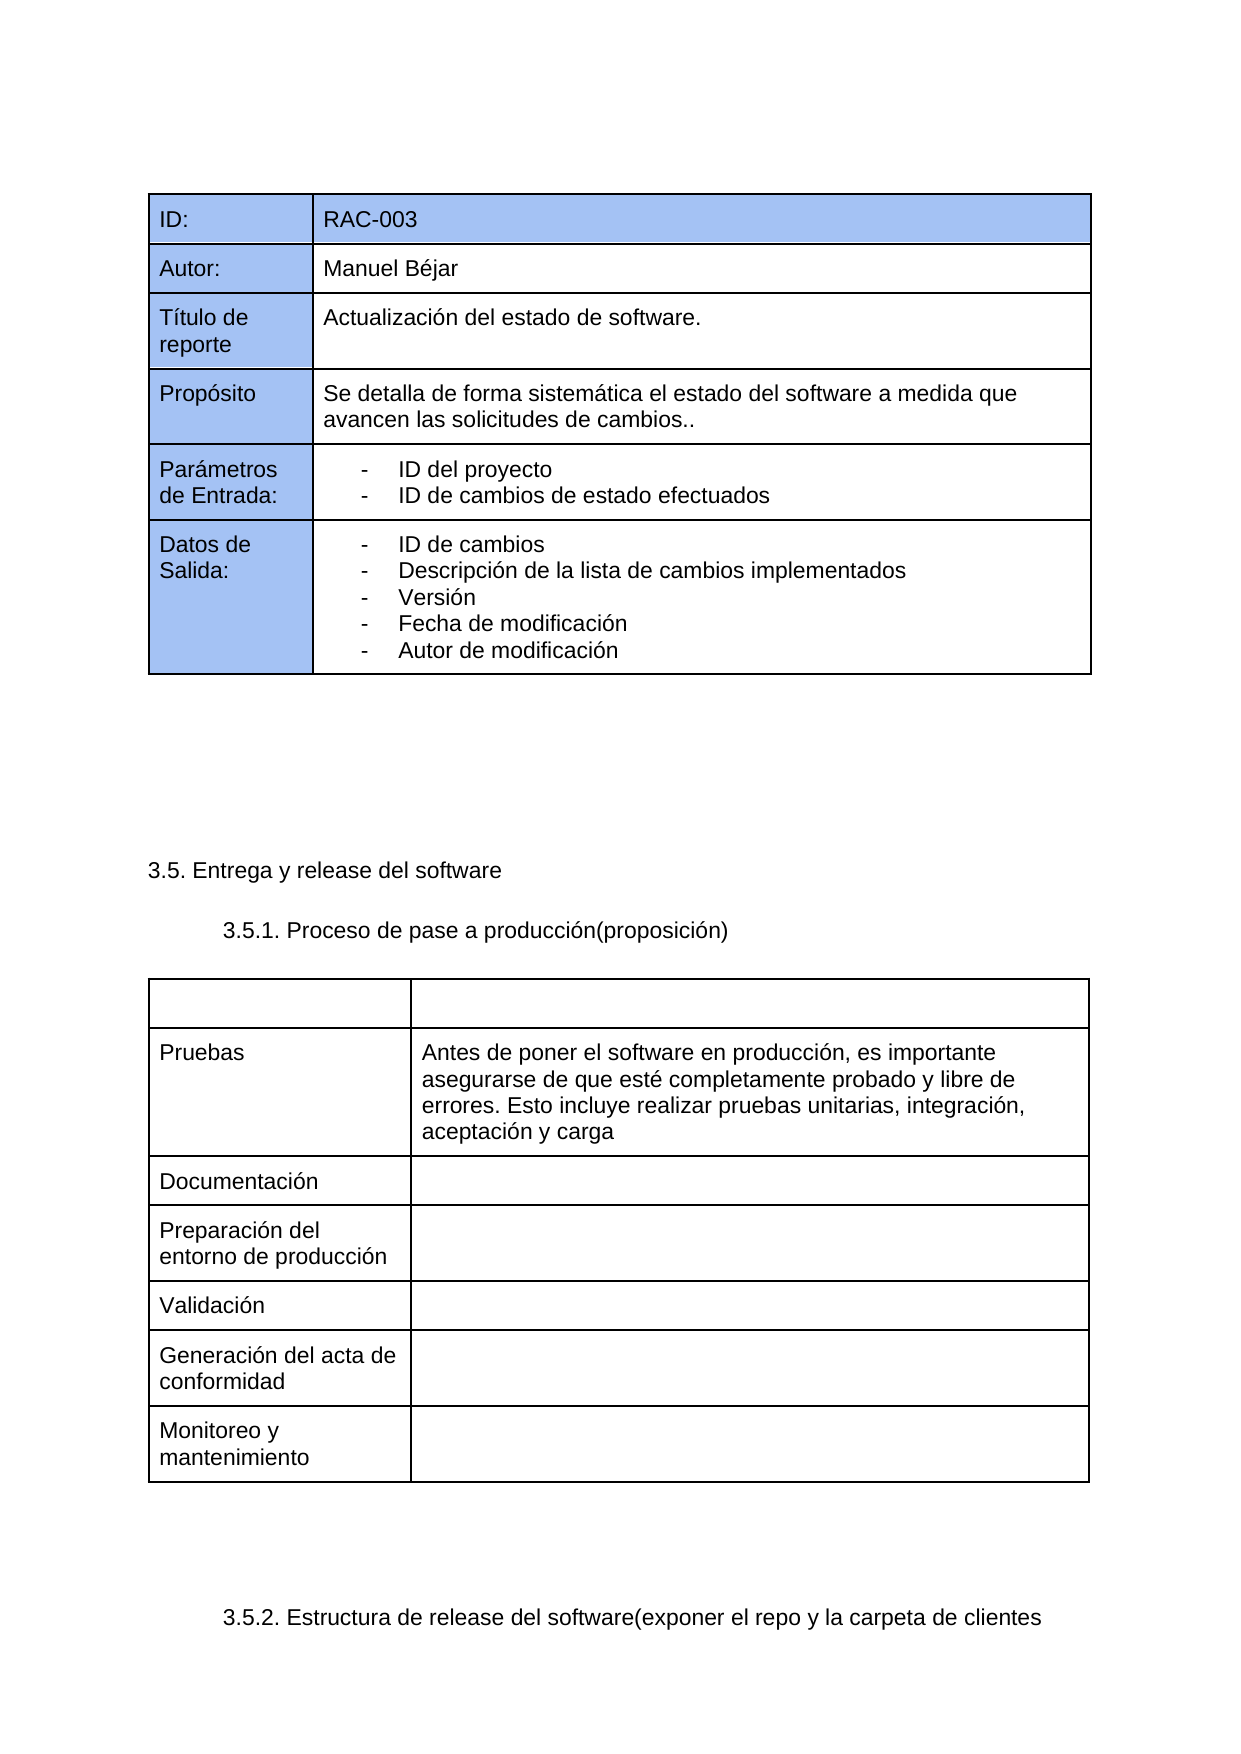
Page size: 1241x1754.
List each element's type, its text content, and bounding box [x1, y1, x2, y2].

table_cell Actualización del estado de software. [314, 294, 1090, 367]
table_cell Propósito [150, 370, 312, 443]
table_cell Antes de poner el software en producción, es importante asegurarse de que esté completamente probado y libre de errores. Esto incluye realizar pruebas unitarias, integración, aceptación y carga [412, 1029, 1088, 1155]
table_header [412, 980, 1088, 1027]
table_cell Título de reporte [150, 294, 312, 367]
table_cell ID de cambios Descripción de la lista de cambios implementados Versión Fecha de modificación Autor de modificación [314, 521, 1090, 673]
table_cell Monitoreo y mantenimiento [150, 1407, 410, 1481]
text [148, 1603, 1090, 1630]
table_cell Se detalla de forma sistemática el estado del software a medida que avancen las solicitudes de cambios.. [314, 370, 1090, 443]
table_cell [412, 1157, 1088, 1204]
table_cell ID del proyecto ID de cambios de estado efectuados [314, 445, 1090, 519]
table_cell Autor: [150, 245, 312, 292]
table_cell [412, 1407, 1088, 1481]
table_cell [412, 1206, 1088, 1280]
table_cell Validación [150, 1282, 410, 1329]
text 3.5.1. Proceso de pase a producción(proposición) [148, 917, 1090, 943]
table_header [150, 980, 410, 1027]
table_cell Manuel Béjar [314, 245, 1090, 292]
table_cell [412, 1331, 1088, 1405]
table_header ID: [150, 195, 312, 242]
table_cell Documentación [150, 1157, 410, 1204]
table_cell Preparación del entorno de producción [150, 1206, 410, 1280]
table_cell Datos de Salida: [150, 521, 312, 673]
table_cell Pruebas [150, 1029, 410, 1155]
table_header RAC-003 [314, 195, 1090, 242]
table_cell Parámetros de Entrada: [150, 445, 312, 519]
table_cell [412, 1282, 1088, 1329]
table_cell Generación del acta de conformidad [150, 1331, 410, 1405]
text 3.5. Entrega y release del software [148, 857, 1090, 883]
